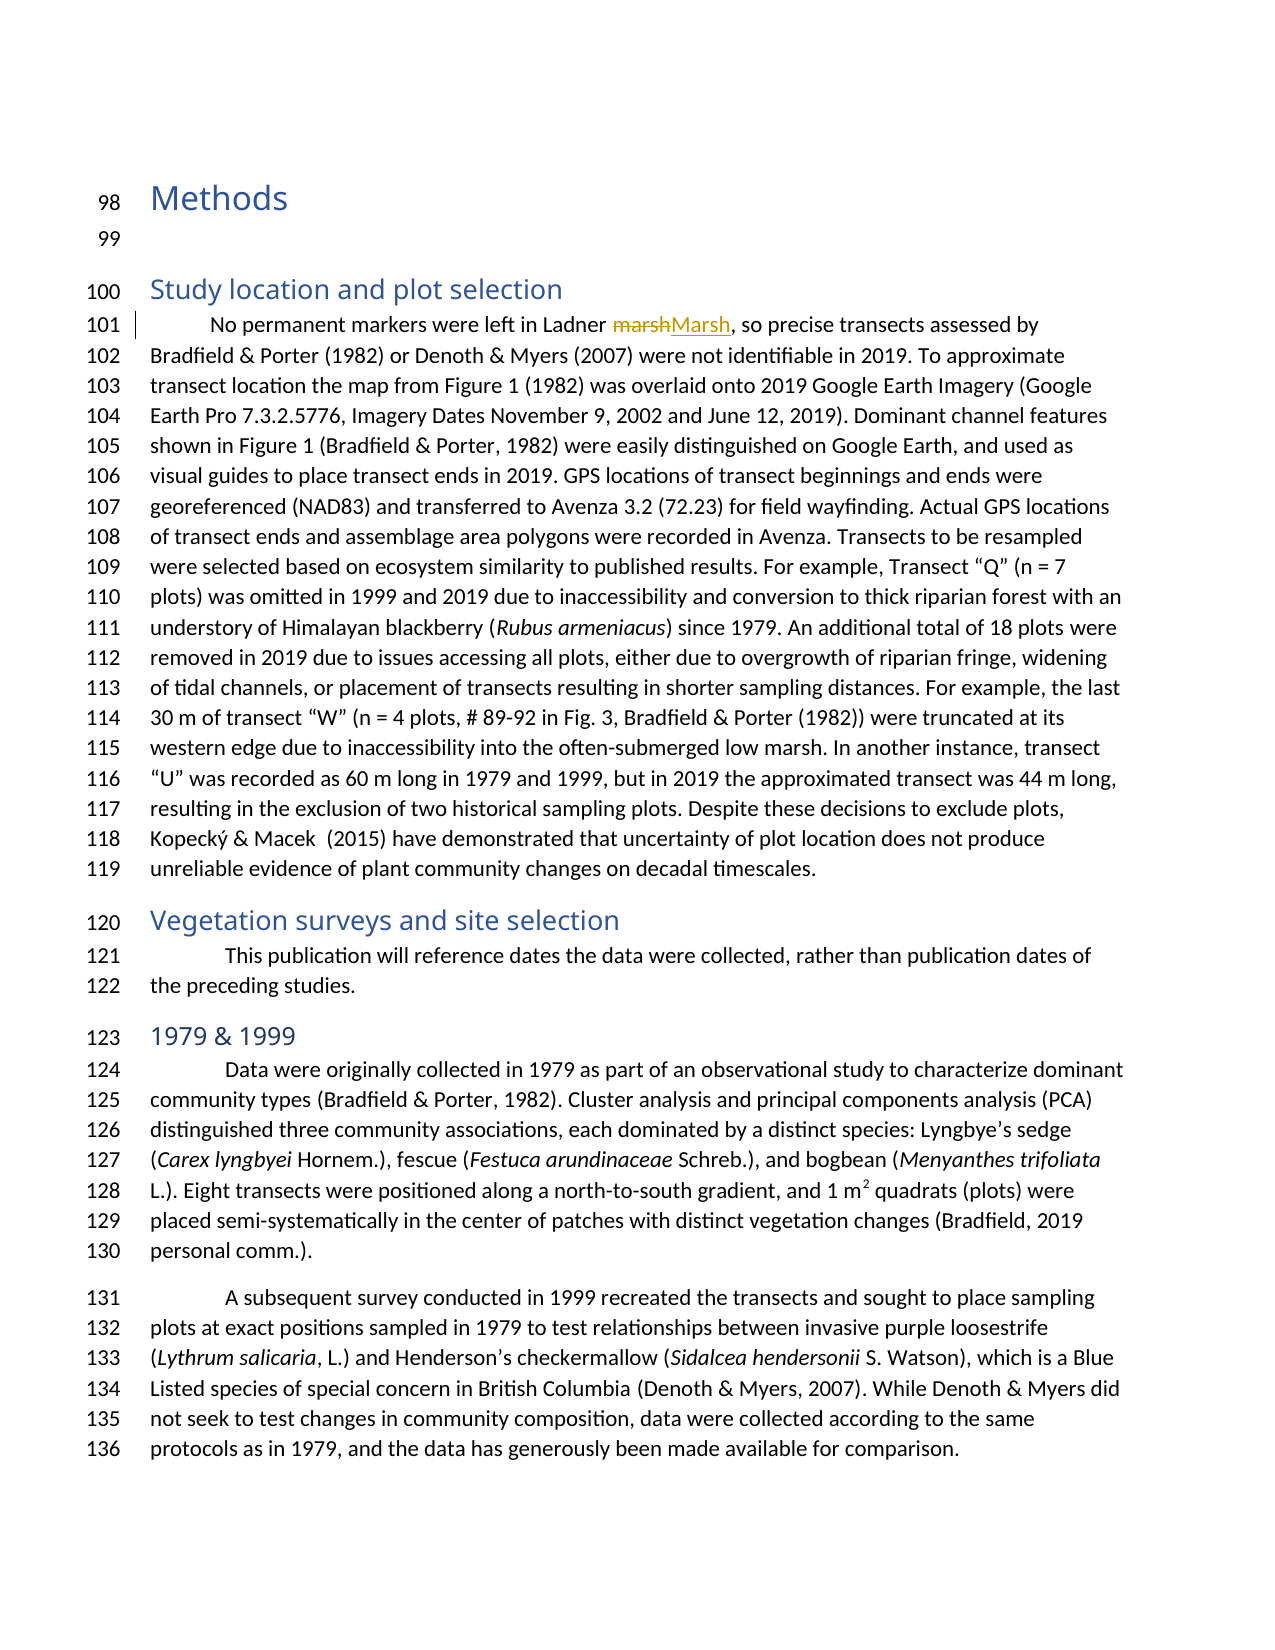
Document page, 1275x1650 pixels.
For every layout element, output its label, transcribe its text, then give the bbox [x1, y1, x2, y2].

subtitle Study location and plot selection [150, 271, 1125, 308]
subtitle 1979 & 1999 [150, 1018, 1125, 1052]
subtitle Vegetation surveys and site selection [150, 901, 1125, 938]
text A subsequent survey conducted in 1999 recreated the transects and sought to place sampling plots at exact positions sampled in 1979 to test relationships between invasive purple loosestrife (Lythrum salicaria, L.) and Henderson’s checkermallow (Sidalcea hendersonii S. Watson), which is a Blue Listed species of special concern in British Columbia (Denoth & Myers, 2007). While Denoth & Myers did not seek to test changes in community composition, data were collected according to the same protocols as in 1979, and the data has generously been made available for comparison. [150, 1283, 1125, 1462]
text This publication will reference dates the data were collected, rather than publication dates of the preceding studies. [150, 941, 1125, 999]
subtitle Methods [150, 175, 1125, 220]
text Data were originally collected in 1979 as part of an observational study to characterize dominant community types (Bradfield & Porter, 1982). Cluster analysis and principal components analysis (PCA) distinguished three community associations, each dominated by a distinct species: Lyngbye’s sedge (Carex lyngbyei Hornem.), fescue (Festuca arundinaceae Schreb.), and bogbean (Menyanthes trifoliata L.). Eight transects were positioned along a north-to-south gradient, and 1 m2 quadrats (plots) were placed semi-systematically in the center of patches with distinct vegetation changes (Bradfield, 2019 personal comm.). [150, 1055, 1125, 1264]
text No permanent markers were left in Ladner , so precise transects assessed by Bradfield & Porter (1982) or Denoth & Myers (2007) were not identifiable in 2019. To approximate transect location the map from Figure 1 (1982) was overlaid onto 2019 Google Earth Imagery (Google Earth Pro 7.3.2.5776, Imagery Dates November 9, 2002 and June 12, 2019). Dominant channel features shown in Figure 1 (Bradfield & Porter, 1982) were easily distinguished on Google Earth, and used as visual guides to place transect ends in 2019. GPS locations of transect beginnings and ends were georeferenced (NAD83) and transferred to Avenza 3.2 (72.23) for field wayfinding. Actual GPS locations of transect ends and assemblage area polygons were recorded in Avenza. Transects to be resampled were selected based on ecosystem similarity to published results. For example, Transect “Q” (n = 7 plots) was omitted in 1999 and 2019 due to inaccessibility and conversion to thick riparian forest with an understory of Himalayan blackberry (Rubus armeniacus) since 1979. An additional total of 18 plots were removed in 2019 due to issues accessing all plots, either due to overgrowth of riparian fringe, widening of tidal channels, or placement of transects resulting in shorter sampling distances. For example, the last 30 m of transect “W” (n = 4 plots, # 89-92 in Fig. 3, Bradfield & Porter (1982)) were truncated at its western edge due to inaccessibility into the often-submerged low marsh. In another instance, transect “U” was recorded as 60 m long in 1979 and 1999, but in 2019 the approximated transect was 44 m long, resulting in the exclusion of two historical sampling plots. Despite these decisions to exclude plots, Kopecký & Macek (2015) have demonstrated that uncertainty of plot location does not produce unreliable evidence of plant community changes on decadal timescales. [150, 311, 1125, 882]
